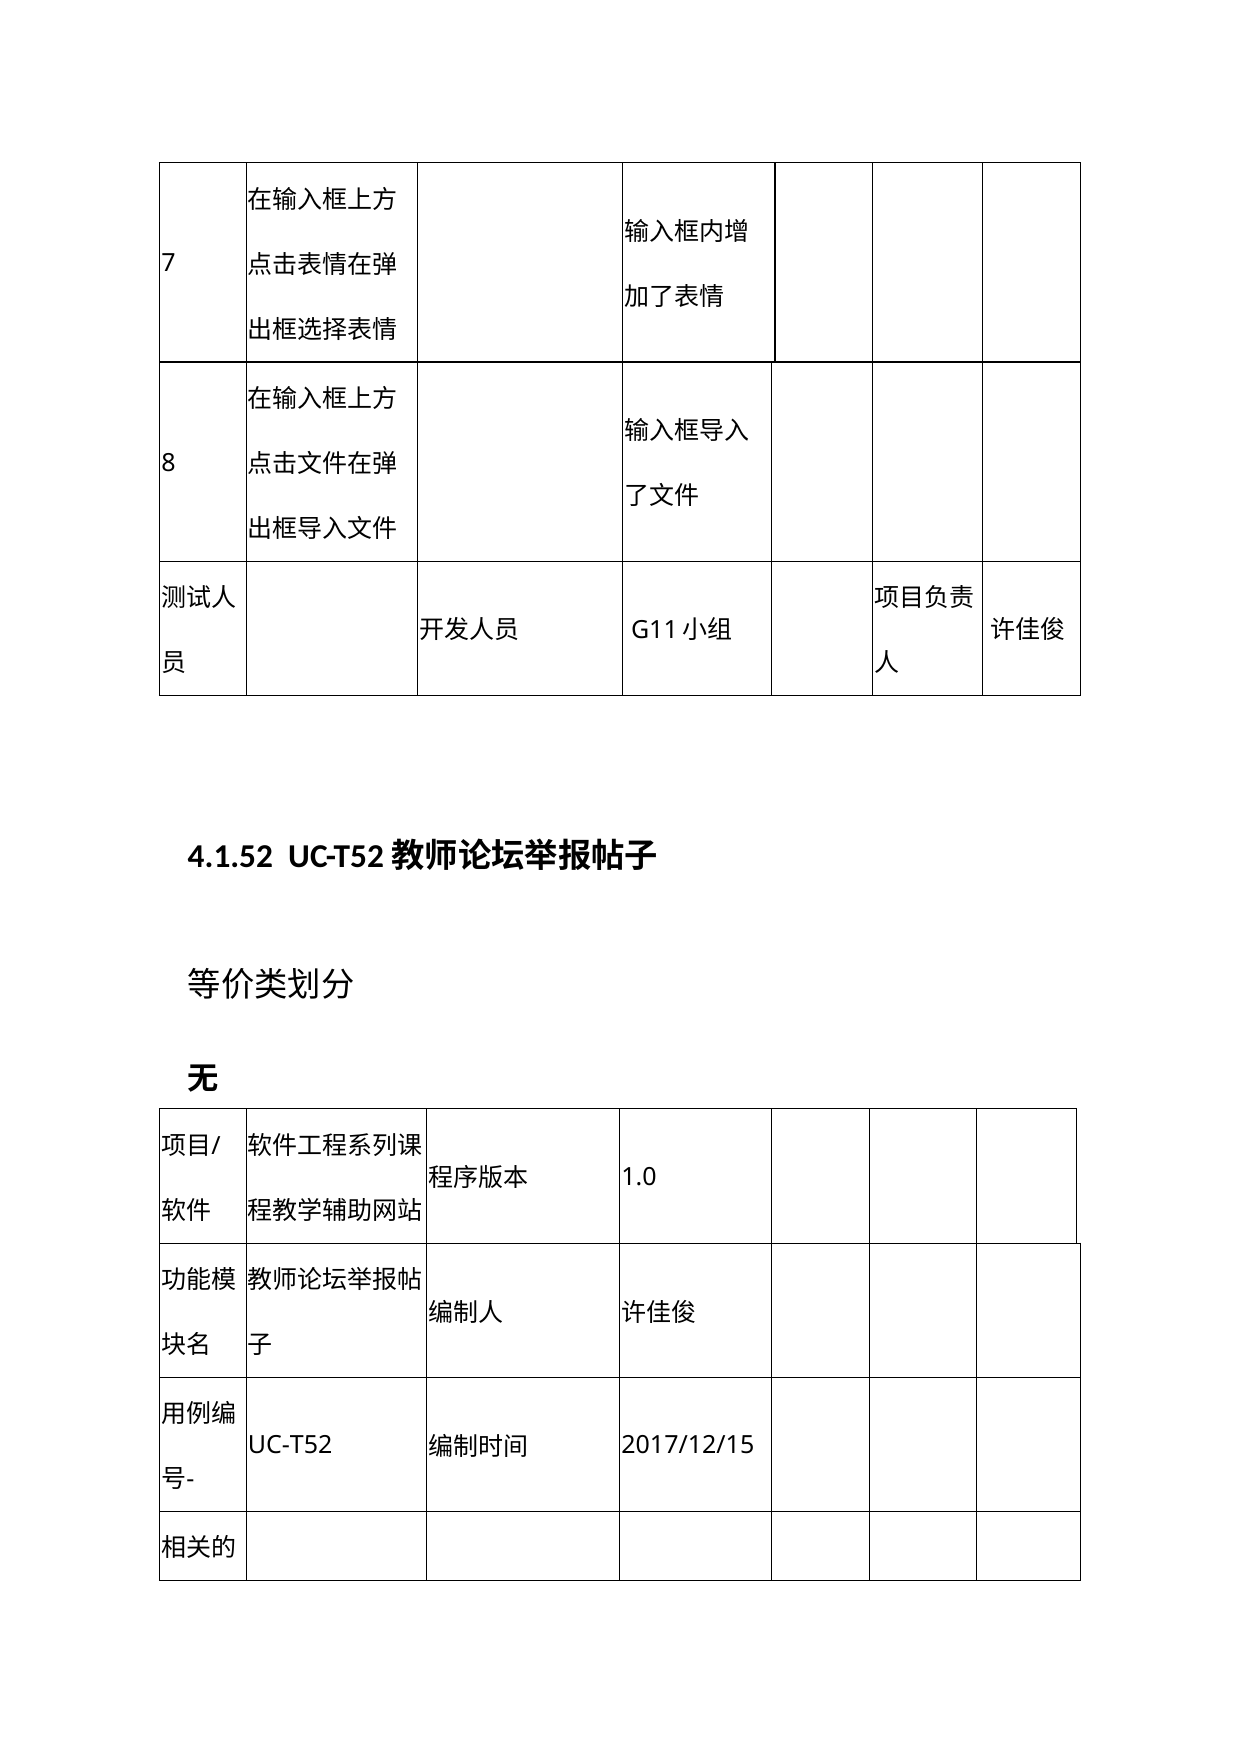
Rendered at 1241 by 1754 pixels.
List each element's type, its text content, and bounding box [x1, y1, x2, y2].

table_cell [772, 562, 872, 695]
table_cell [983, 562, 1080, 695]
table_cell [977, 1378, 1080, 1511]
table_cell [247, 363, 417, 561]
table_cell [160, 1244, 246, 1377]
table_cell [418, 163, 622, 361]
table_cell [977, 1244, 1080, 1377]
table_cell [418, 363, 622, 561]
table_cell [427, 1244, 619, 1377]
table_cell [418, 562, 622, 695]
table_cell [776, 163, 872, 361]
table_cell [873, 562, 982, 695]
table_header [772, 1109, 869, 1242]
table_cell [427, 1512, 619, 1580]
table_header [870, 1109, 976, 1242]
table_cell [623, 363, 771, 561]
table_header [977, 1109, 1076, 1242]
list 无 [187, 1043, 1053, 1108]
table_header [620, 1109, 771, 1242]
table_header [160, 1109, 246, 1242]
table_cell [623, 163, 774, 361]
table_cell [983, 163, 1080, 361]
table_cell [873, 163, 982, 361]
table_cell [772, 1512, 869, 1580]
text 等价类划分 [187, 949, 1053, 1014]
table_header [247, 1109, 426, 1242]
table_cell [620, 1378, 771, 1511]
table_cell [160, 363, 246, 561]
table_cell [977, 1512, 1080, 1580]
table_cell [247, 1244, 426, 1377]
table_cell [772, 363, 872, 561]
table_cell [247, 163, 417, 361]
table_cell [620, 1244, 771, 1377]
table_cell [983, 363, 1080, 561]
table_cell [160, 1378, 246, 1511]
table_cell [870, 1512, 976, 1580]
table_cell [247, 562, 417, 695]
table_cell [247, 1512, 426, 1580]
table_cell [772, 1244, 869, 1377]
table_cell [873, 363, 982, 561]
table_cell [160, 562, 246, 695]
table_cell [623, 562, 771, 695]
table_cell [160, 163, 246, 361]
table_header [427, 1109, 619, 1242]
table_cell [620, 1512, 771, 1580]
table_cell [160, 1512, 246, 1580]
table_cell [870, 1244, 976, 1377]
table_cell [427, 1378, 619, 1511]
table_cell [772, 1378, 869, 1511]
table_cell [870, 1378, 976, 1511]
subtitle 4.1.52 UC-T52 教师论坛举报帖子 [187, 820, 1053, 885]
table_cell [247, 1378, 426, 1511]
